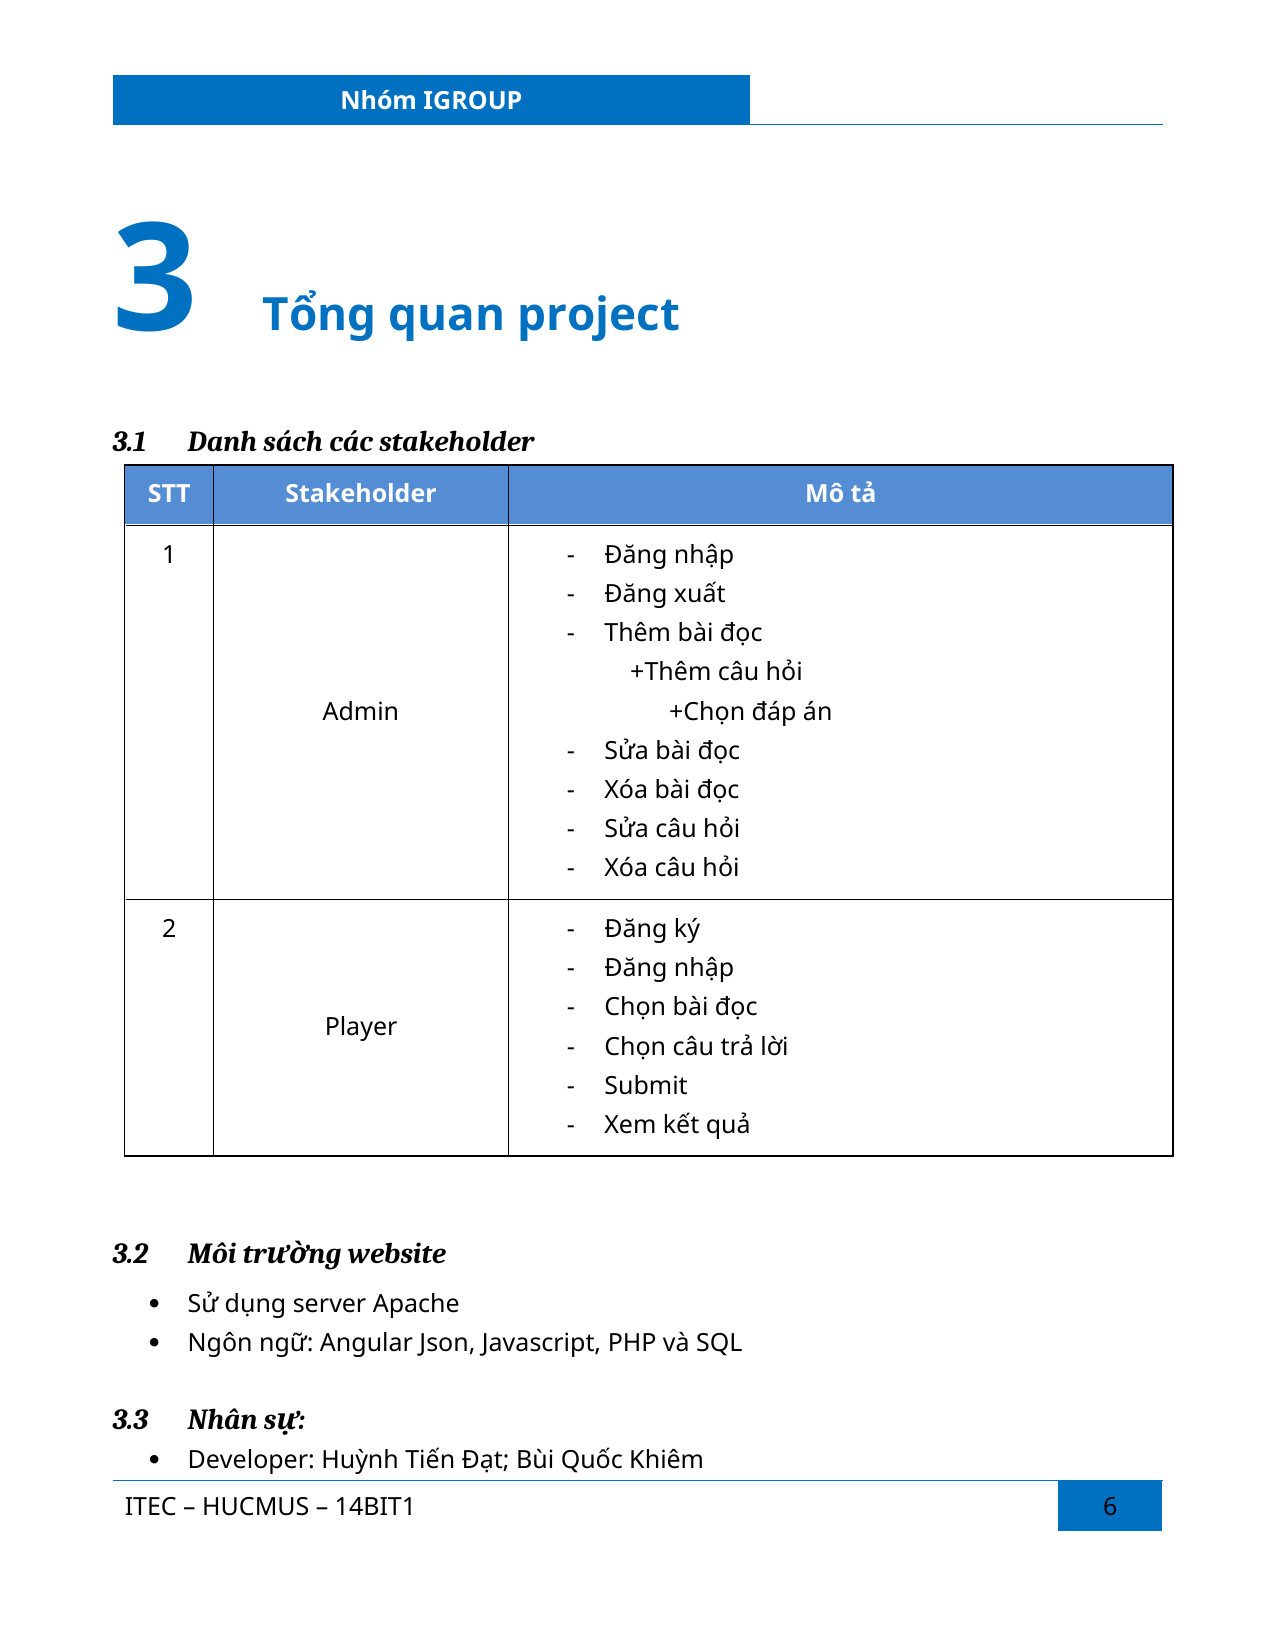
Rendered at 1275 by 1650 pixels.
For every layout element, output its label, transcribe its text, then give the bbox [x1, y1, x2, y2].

list Developer: Huỳnh Tiến Đạt; Bùi Quốc Khiêm [150, 1442, 1162, 1476]
subtitle Danh sách các stakeholder [112, 425, 1162, 459]
table_header Mô tả [509, 466, 1172, 524]
table_header Stakeholder [214, 466, 508, 524]
table_cell Admin [214, 526, 508, 899]
subtitle Môi trường website [112, 1237, 1162, 1271]
table_cell Đăng ký Đăng nhập Chọn bài đọc Chọn câu trả lời Submit Xem kết quả [509, 900, 1172, 1155]
subtitle Tổng quan project [112, 169, 1162, 374]
list Nhân sự: [112, 1403, 1162, 1437]
table_cell 1 [125, 526, 213, 899]
table_cell Player [214, 900, 508, 1155]
table_cell 2 [125, 900, 213, 1155]
table_cell Đăng nhập Đăng xuất Thêm bài đọc +Thêm câu hỏi +Chọn đáp án Sửa bài đọc Xóa bài đọc Sửa câu hỏi Xóa câu hỏi [509, 526, 1172, 899]
list Ngôn ngữ: Angular Json, Javascript, PHP và SQL [150, 1325, 1162, 1359]
table_header STT [125, 466, 213, 524]
list Sử dụng server Apache [150, 1286, 1162, 1320]
